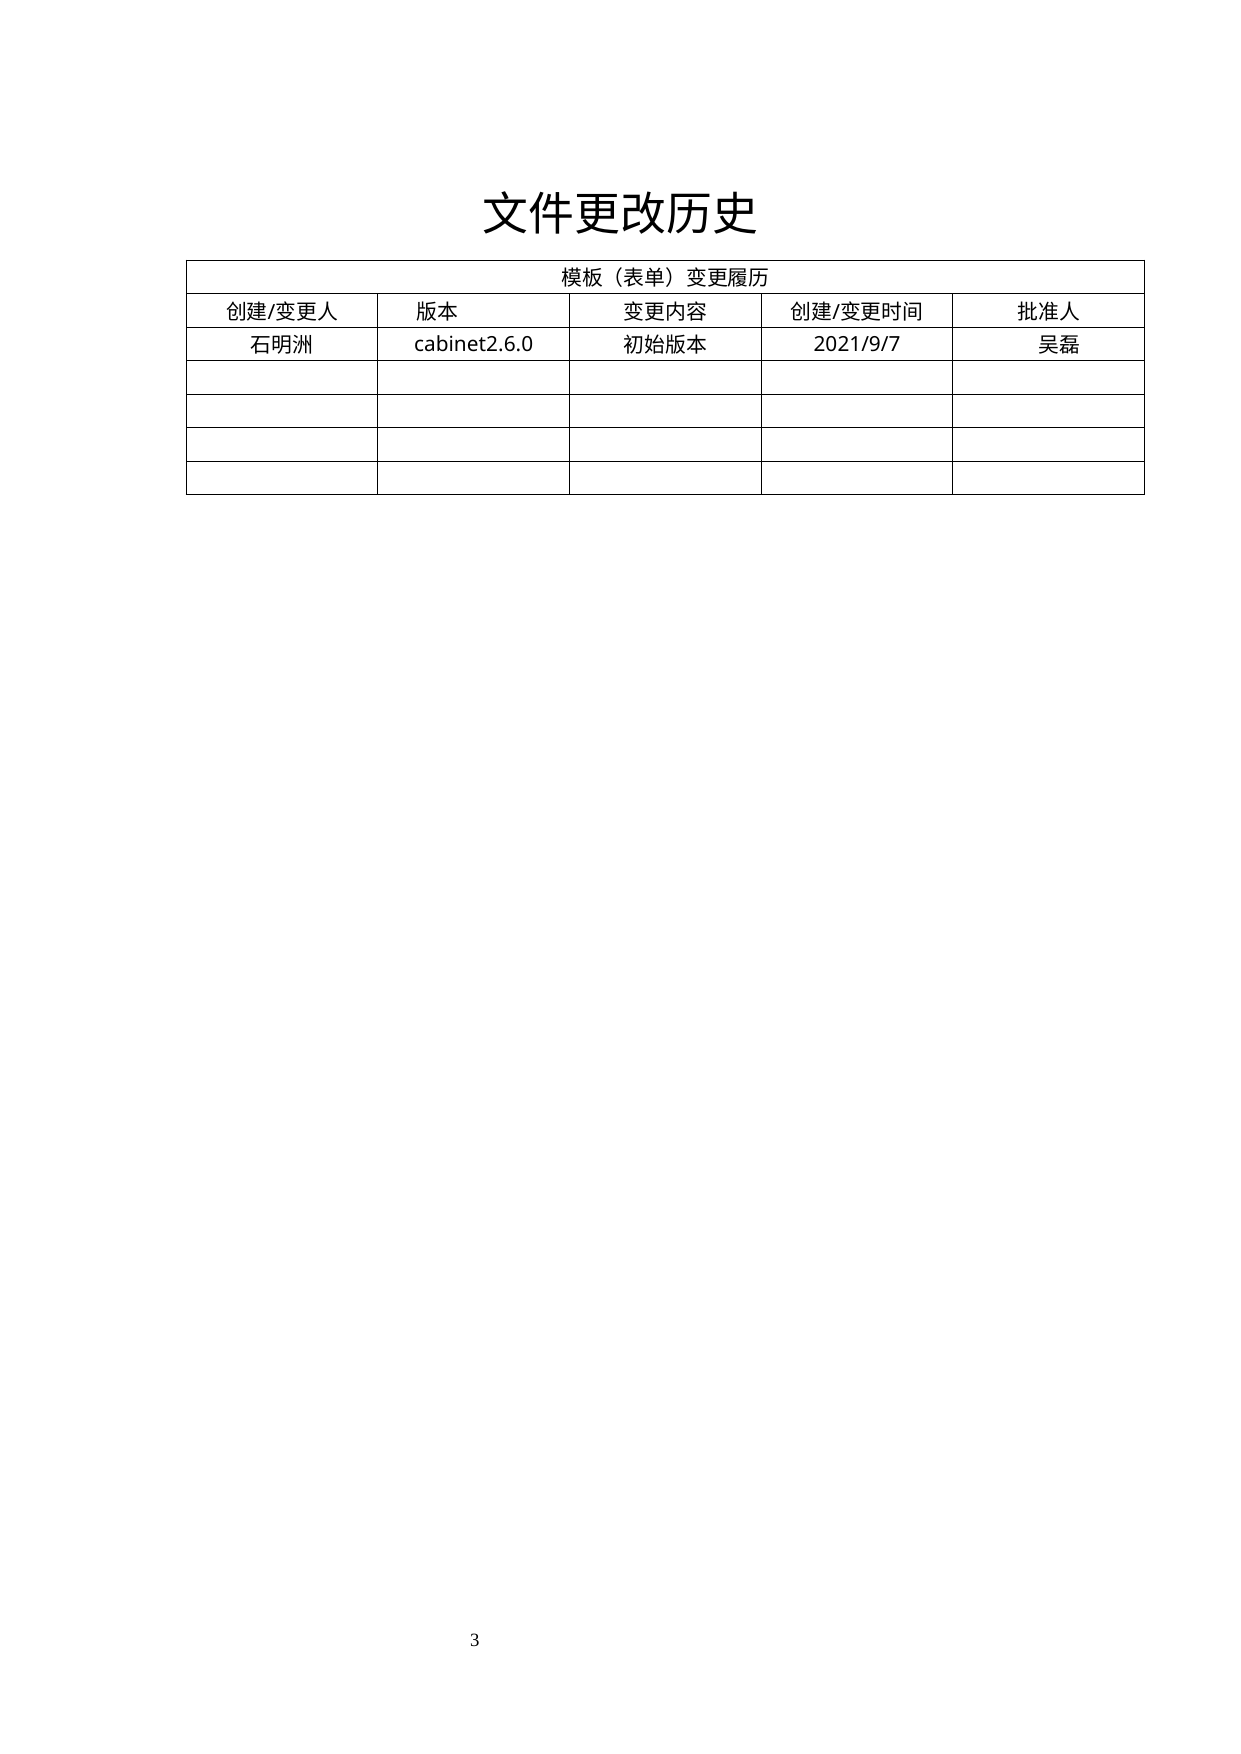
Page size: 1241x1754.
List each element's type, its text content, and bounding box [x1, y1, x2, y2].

table_header 模板（表单）变更履历 [187, 261, 1144, 293]
table_cell [762, 428, 952, 461]
table_cell [570, 361, 761, 394]
table_cell 初始版本 [570, 328, 761, 360]
table_cell [570, 428, 761, 461]
table_cell [187, 428, 377, 461]
table_cell 2021/9/7 [762, 328, 952, 360]
table_cell [378, 361, 569, 394]
table_cell 批准人 [953, 294, 1144, 327]
table_cell [378, 395, 569, 427]
table_cell [187, 462, 377, 494]
table_cell 石明洲 [187, 328, 377, 360]
table_cell [187, 395, 377, 427]
table_cell [570, 395, 761, 427]
table_cell [762, 462, 952, 494]
table_cell [953, 361, 1144, 394]
table_cell [953, 395, 1144, 427]
table_cell 创建/变更时间 [762, 294, 952, 327]
table_cell 变更内容 [570, 294, 761, 327]
table_cell [378, 462, 569, 494]
table_cell 版本 [378, 294, 569, 327]
table_cell [953, 428, 1144, 461]
table_cell 创建/变更人 [187, 294, 377, 327]
table_cell [570, 462, 761, 494]
table_cell [187, 361, 377, 394]
table_cell 吴磊 [953, 328, 1144, 360]
table_cell cabinet2.6.0 [378, 328, 569, 360]
table_cell [762, 395, 952, 427]
text 文件更改历史 [187, 162, 1053, 259]
table_cell [762, 361, 952, 394]
table_cell [378, 428, 569, 461]
table_cell [953, 462, 1144, 494]
